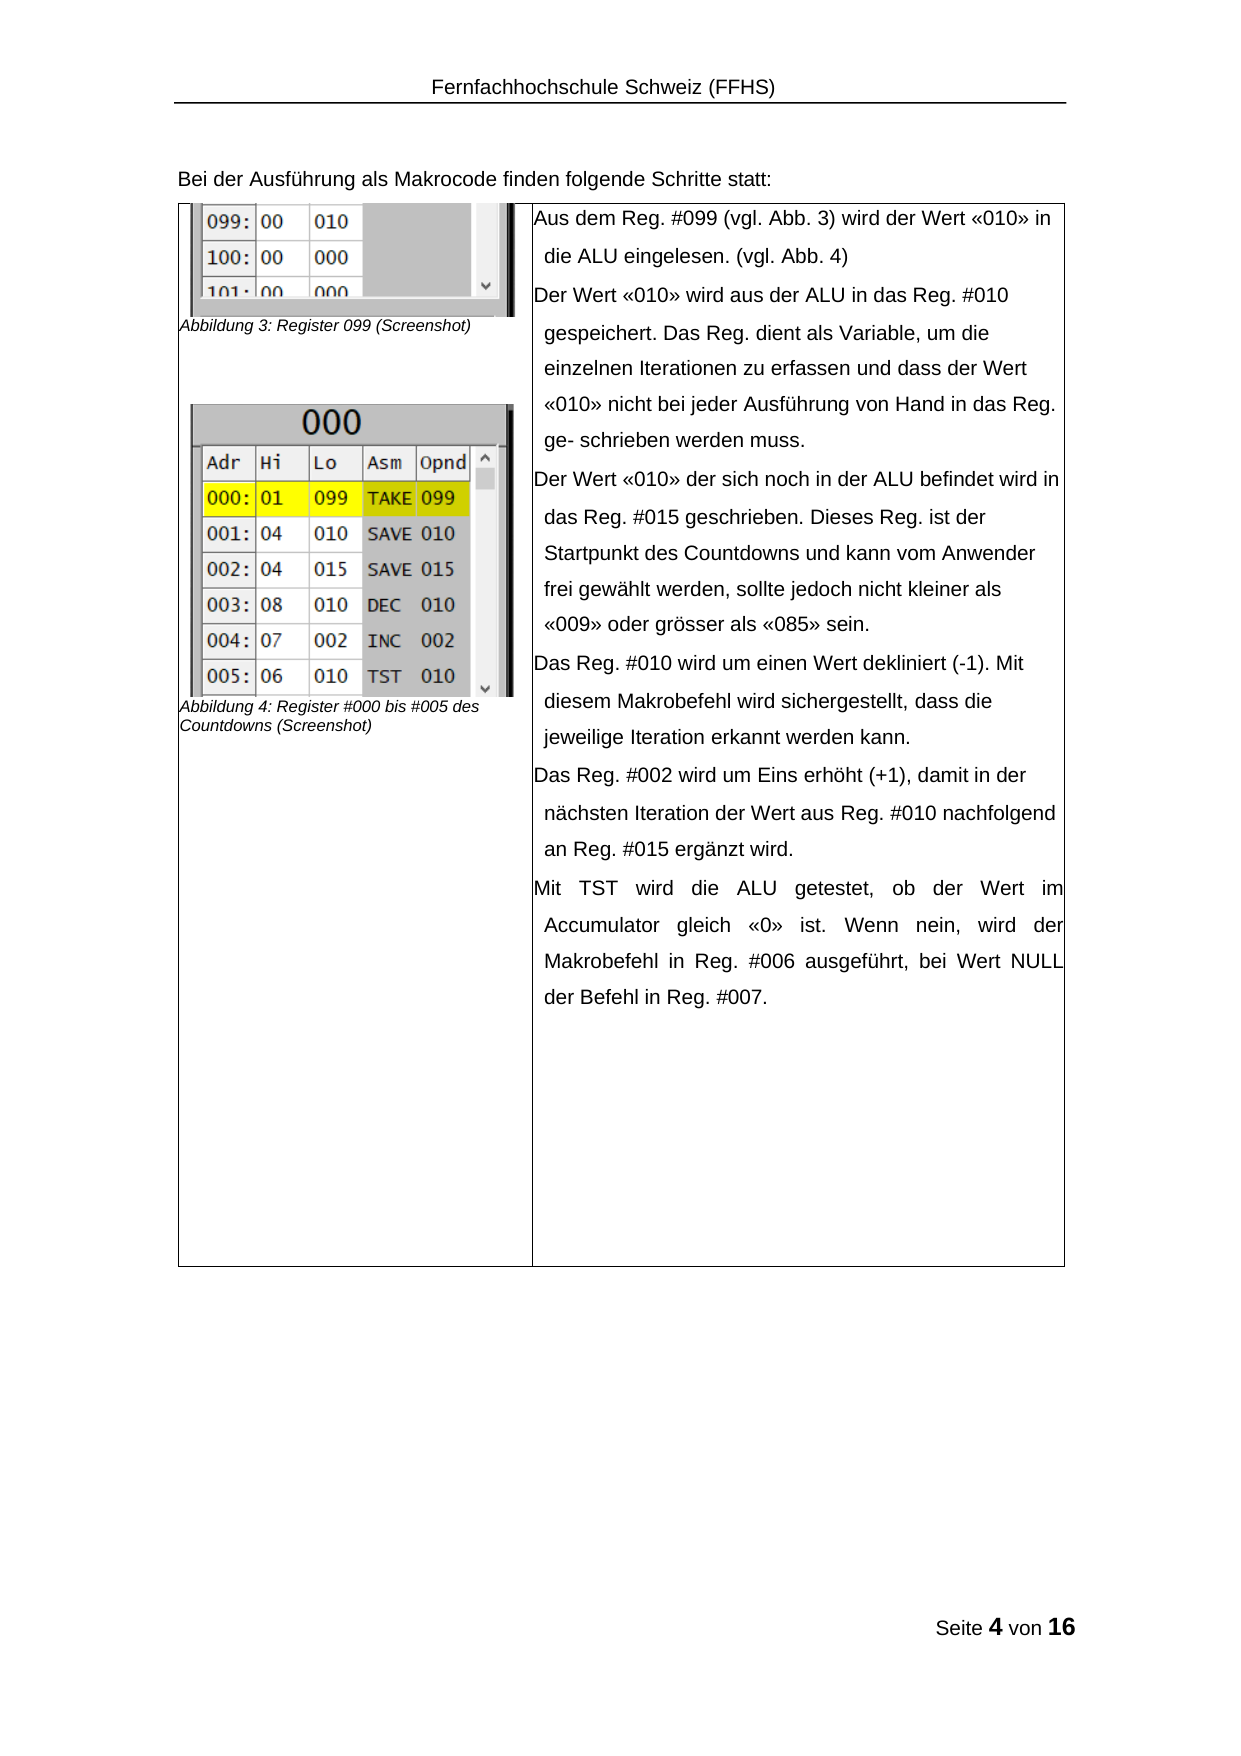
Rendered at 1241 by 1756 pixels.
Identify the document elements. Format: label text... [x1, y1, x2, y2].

text Bei der Ausführung als Makrocode finden folgende Schritte statt: [177, 167, 1075, 191]
picture [190, 203, 516, 317]
table_header Abbildung 3: Register 099 (Screenshot) Abbildung 4: Register #000 bis #005 des Countdowns (Screenshot) [179, 204, 532, 1266]
picture [190, 404, 514, 697]
table_header Aus dem Reg. #099 (vgl. Abb. 3) wird der Wert «010» in die ALU eingelesen. (vgl. Abb. 4) Der Wert «010» wird aus der ALU in das Reg. #010 gespeichert. Das Reg. dient als Variable, um die einzelnen Iterationen zu erfassen und dass der Wert «010» nicht bei jeder Ausführung von Hand in das Reg. ge- schrieben werden muss. Der Wert «010» der sich noch in der ALU befindet wird in das Reg. #015 geschrieben. Dieses Reg. ist der Startpunkt des Countdowns und kann vom Anwender frei gewählt werden, sollte jedoch nicht kleiner als «009» oder grösser als «085» sein. Das Reg. #010 wird um einen Wert dekliniert (-1). Mit diesem Makrobefehl wird sichergestellt, dass die jeweilige Iteration erkannt werden kann. Das Reg. #002 wird um Eins erhöht (+1), damit in der nächsten Iteration der Wert aus Reg. #010 nachfolgend an Reg. #015 ergänzt wird. Mit TST wird die ALU getestet, ob der Wert im Accumulator gleich «0» ist. Wenn nein, wird der Makrobefehl in Reg. #006 ausgeführt, bei Wert NULL der Befehl in Reg. #007. [533, 204, 1064, 1266]
